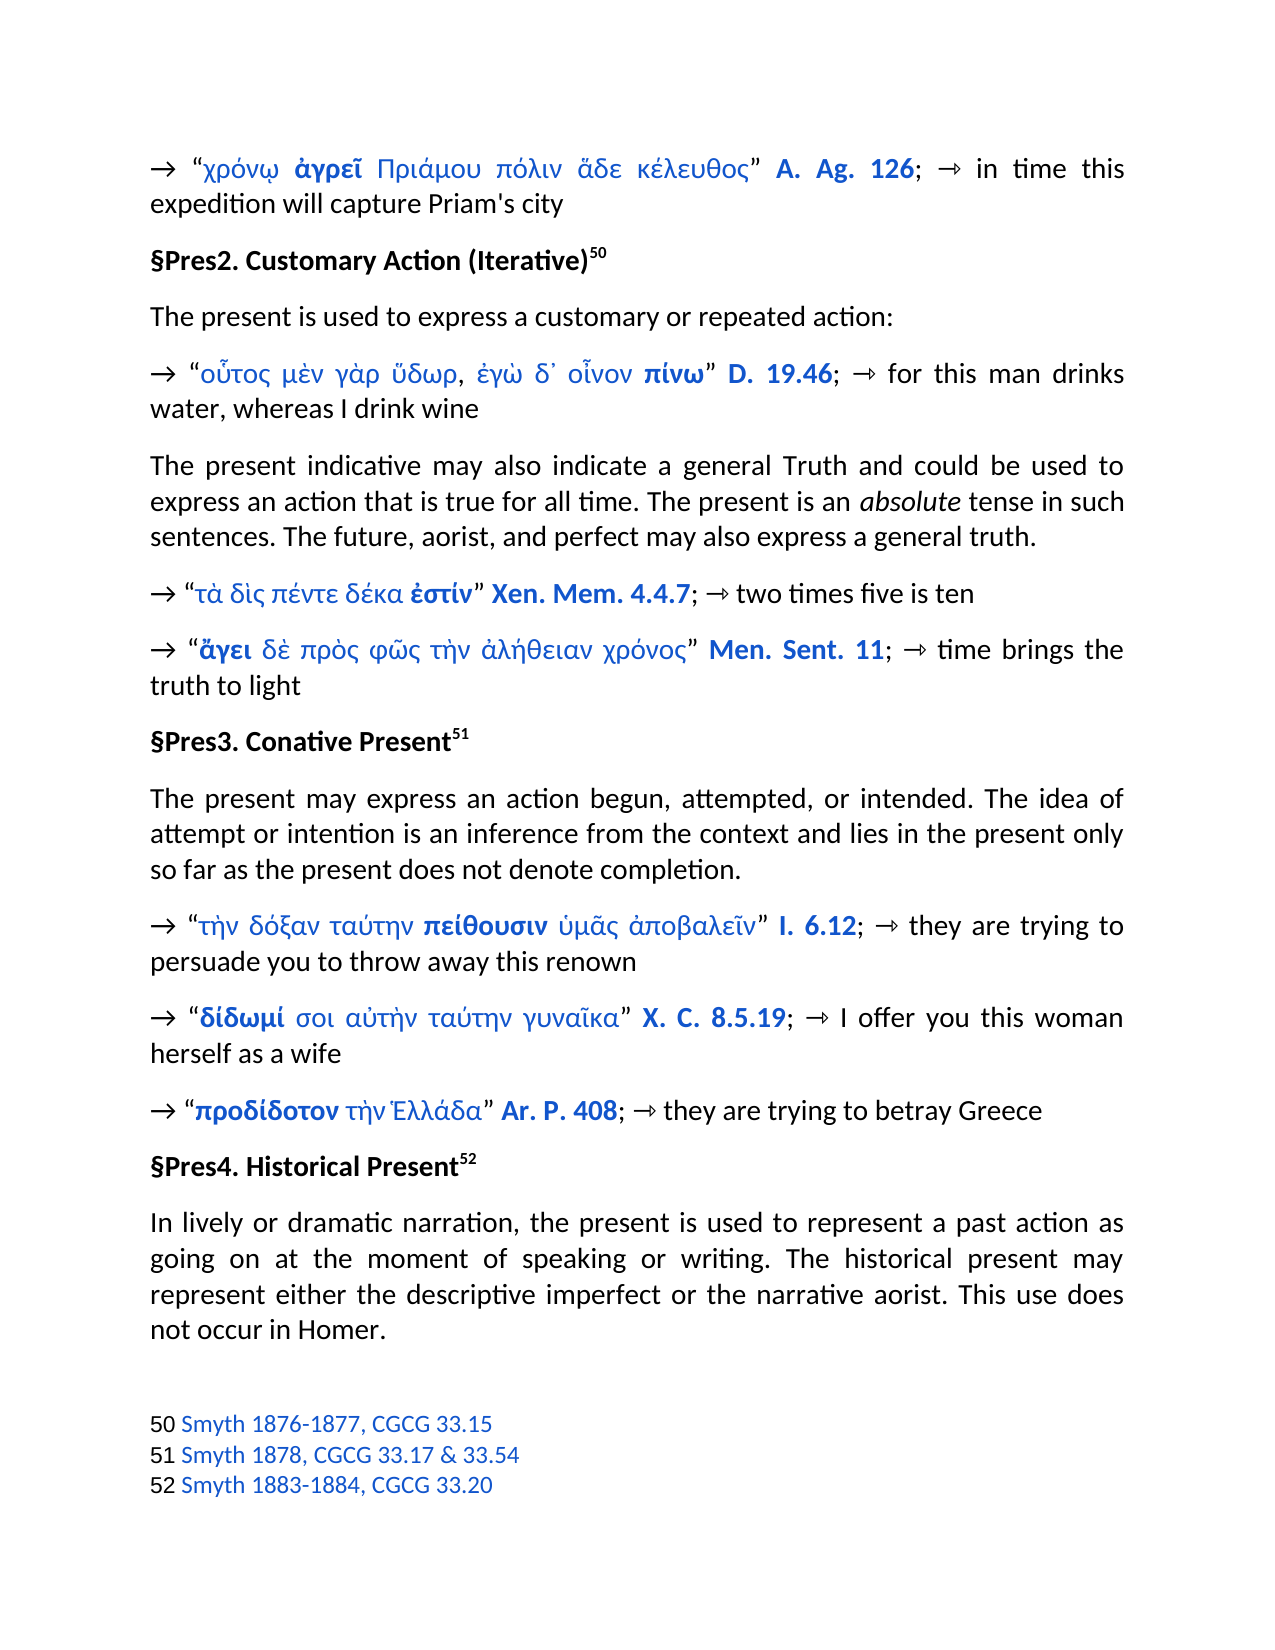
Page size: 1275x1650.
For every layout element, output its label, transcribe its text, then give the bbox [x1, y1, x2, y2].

text The present is used to express a customary or repeated action: [150, 298, 1125, 334]
text → “ἄγει δὲ πρὸς φῶς τὴν ἀλήθειαν χρόνος” Men. Sent. 11; ⇾ time brings the truth to light [150, 631, 1125, 702]
text → “χρόνῳ ἀγρεῖ Πριάμου πόλιν ἅδε κέλευθος” A. Ag. 126; ⇾ in time this expedition will capture Priam's city [150, 150, 1125, 221]
subtitle §Pres2. Customary Action (Iterative) [150, 242, 1125, 278]
text The present indicative may also indicate a general Truth and could be used to express an action that is true for all time. The present is an absolute tense in such sentences. The future, aorist, and perfect may also express a general truth. [150, 447, 1125, 554]
text → “οὗτος μὲν γὰρ ὕδωρ, ἐγὼ δ᾽ οἶνον πίνω” D. 19.46; ⇾ for this man drinks water, whereas I drink wine [150, 355, 1125, 426]
subtitle §Pres4. Historical Present [150, 1148, 1125, 1184]
text → “τὰ δὶς πέντε δέκα ἐστίν” Xen. Mem. 4.4.7; ⇾ two times five is ten [150, 575, 1125, 610]
text In lively or dramatic narration, the present is used to represent a past action as going on at the moment of speaking or writing. The historical present may represent either the descriptive imperfect or the narrative aorist. This use does not occur in Homer. [150, 1204, 1125, 1347]
text → “τὴν δόξαν ταύτην πείθουσιν ὑμᾶς ἀποβαλεῖν” I. 6.12; ⇾ they are trying to persuade you to throw away this renown [150, 907, 1125, 979]
text The present may express an action begun, attempted, or intended. The idea of attempt or intention is an inference from the context and lies in the present only so far as the present does not denote completion. [150, 780, 1125, 887]
text → “προδίδοτον τὴν Ἑλλάδα” Ar. P. 408; ⇾ they are trying to betray Greece [150, 1092, 1125, 1127]
subtitle §Pres3. Conative Present [150, 723, 1125, 759]
text → “δίδωμί σοι αὐτὴν ταύτην γυναῖκα” X. C. 8.5.19; ⇾ I offer you this woman herself as a wife [150, 999, 1125, 1071]
